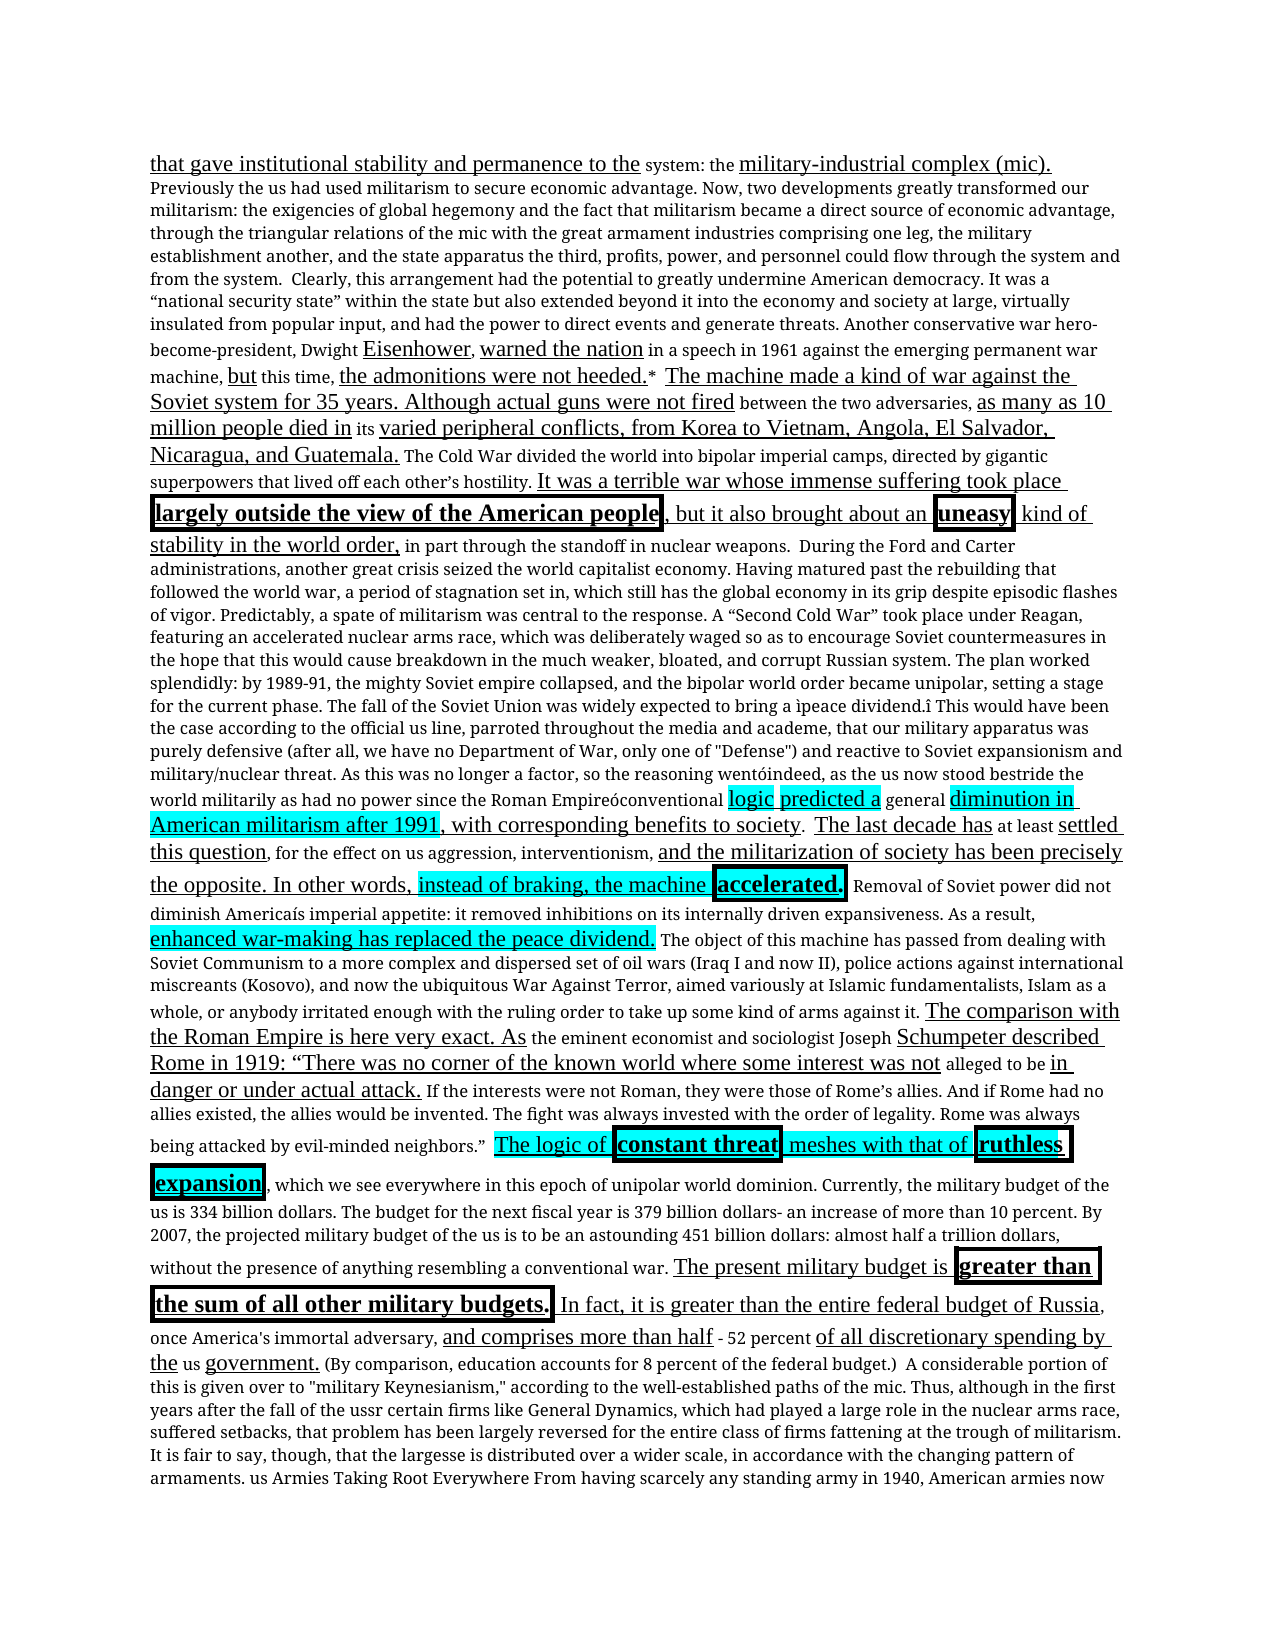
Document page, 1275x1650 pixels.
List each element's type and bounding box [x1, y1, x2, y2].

text [150, 150, 1125, 1489]
